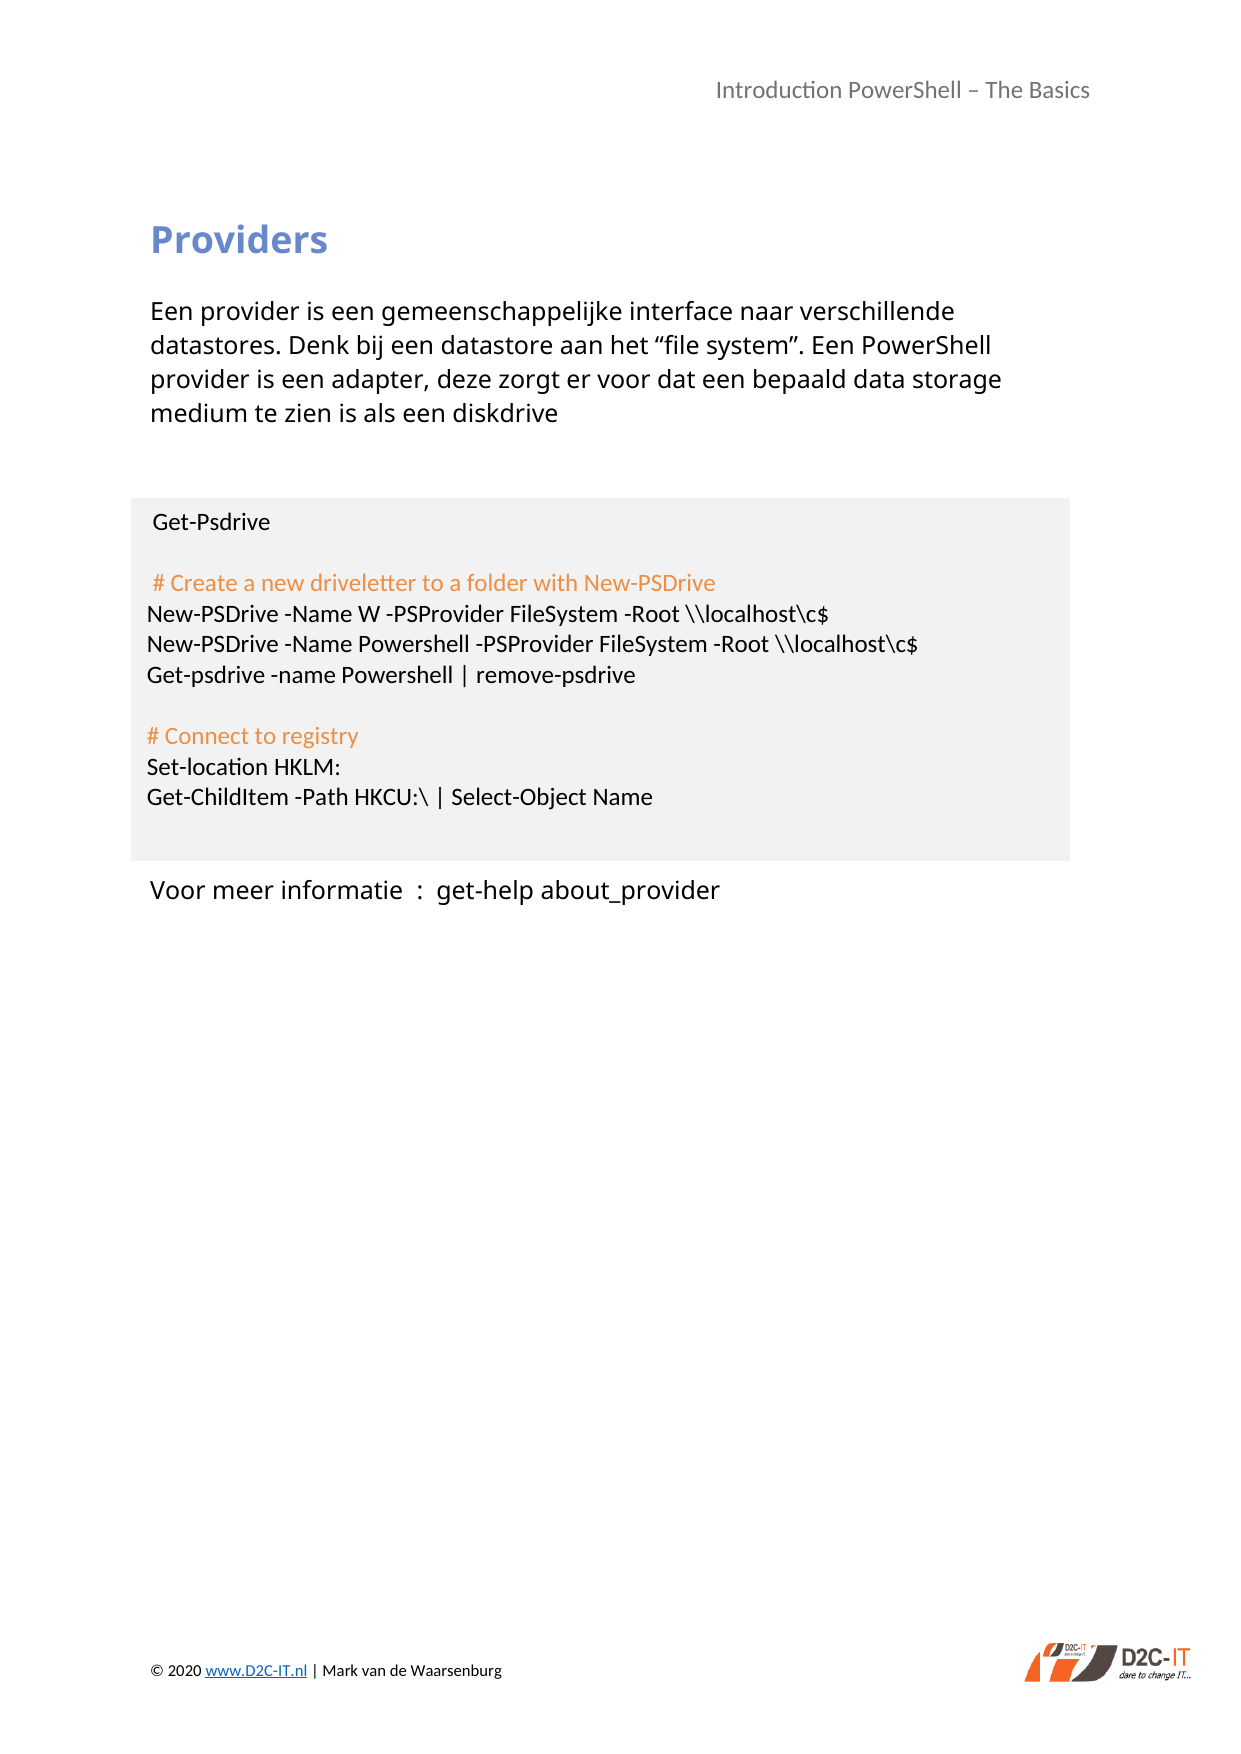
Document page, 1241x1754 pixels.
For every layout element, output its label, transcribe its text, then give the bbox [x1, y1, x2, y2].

text Een provider is een gemeenschappelijke interface naar verschillende datastores. Denk bij een datastore aan het “file system”. Een PowerShell provider is een adapter, deze zorgt er voor dat een bepaald data storage medium te zien is als een diskdrive ​​ Voor meer informatie : ​ get-help about_provider​ [150, 293, 1090, 906]
picture [1014, 1640, 1208, 1688]
text Providers [150, 213, 1090, 264]
